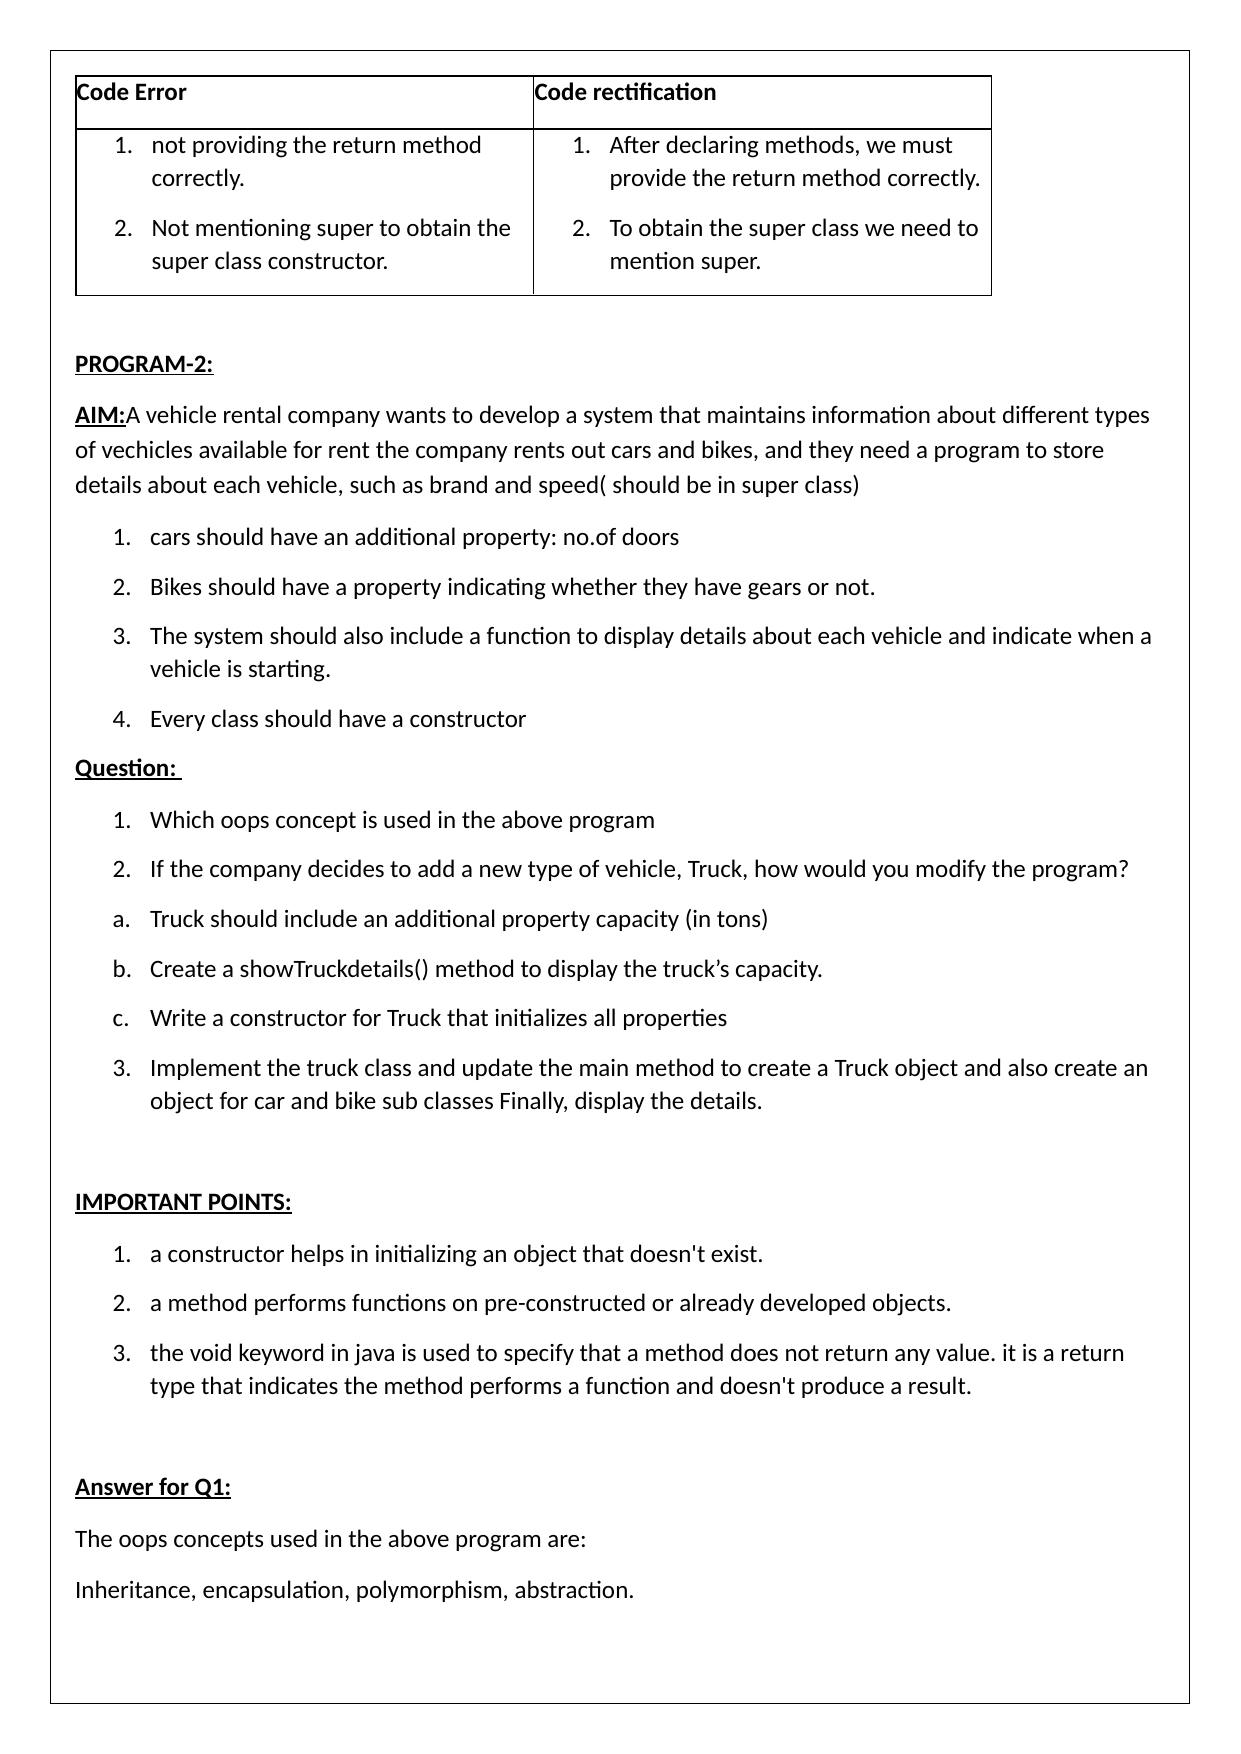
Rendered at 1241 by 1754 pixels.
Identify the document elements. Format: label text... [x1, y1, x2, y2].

list Which oops concept is used in the above program [112, 804, 1165, 834]
text The oops concepts used in the above program are: [75, 1523, 1165, 1553]
list a constructor helps in initializing an object that doesn't exist. [112, 1238, 1165, 1268]
list The system should also include a function to display details about each vehicle and indicate when a vehicle is starting. [112, 620, 1165, 684]
table_header Code rectification [534, 77, 991, 128]
text PROGRAM-2: [75, 348, 1165, 378]
list a method performs functions on pre-constructed or already developed objects. [112, 1287, 1165, 1318]
table_header Code Error [77, 77, 533, 128]
list Every class should have a constructor [112, 703, 1165, 733]
list Create a showTruckdetails() method to display the truck’s capacity. [112, 953, 1165, 983]
table_cell After declaring methods, we must provide the return method correctly. To obtain the super class we need to mention super. [534, 130, 991, 294]
list the void keyword in java is used to specify that a method does not return any value. it is a return type that indicates the method performs a function and doesn't produce a result. [112, 1337, 1165, 1400]
table_cell not providing the return method correctly. Not mentioning super to obtain the super class constructor. [77, 130, 533, 294]
text Inheritance, encapsulation, polymorphism, abstraction. [75, 1574, 1165, 1605]
list Bikes should have a property indicating whether they have gears or not. [112, 571, 1165, 601]
list cars should have an additional property: no.of doors [112, 521, 1165, 552]
list Write a constructor for Truck that initializes all properties [112, 1002, 1165, 1033]
text IMPORTANT POINTS: [75, 1186, 1165, 1217]
list If the company decides to add a new type of vehicle, Truck, how would you modify the program? [112, 853, 1165, 884]
text Question: [75, 752, 1165, 783]
list Truck should include an additional property capacity (in tons) [112, 903, 1165, 934]
text AIM:A vehicle rental company wants to develop a system that maintains information about different types of vechicles available for rent the company rents out cars and bikes, and they need a program to store details about each vehicle, such as brand and speed( should be in super class) [75, 399, 1165, 500]
text Answer for Q1: [75, 1471, 1165, 1502]
list Implement the truck class and update the main method to create a Truck object and also create an object for car and bike sub classes Finally, display the details. [112, 1052, 1165, 1115]
